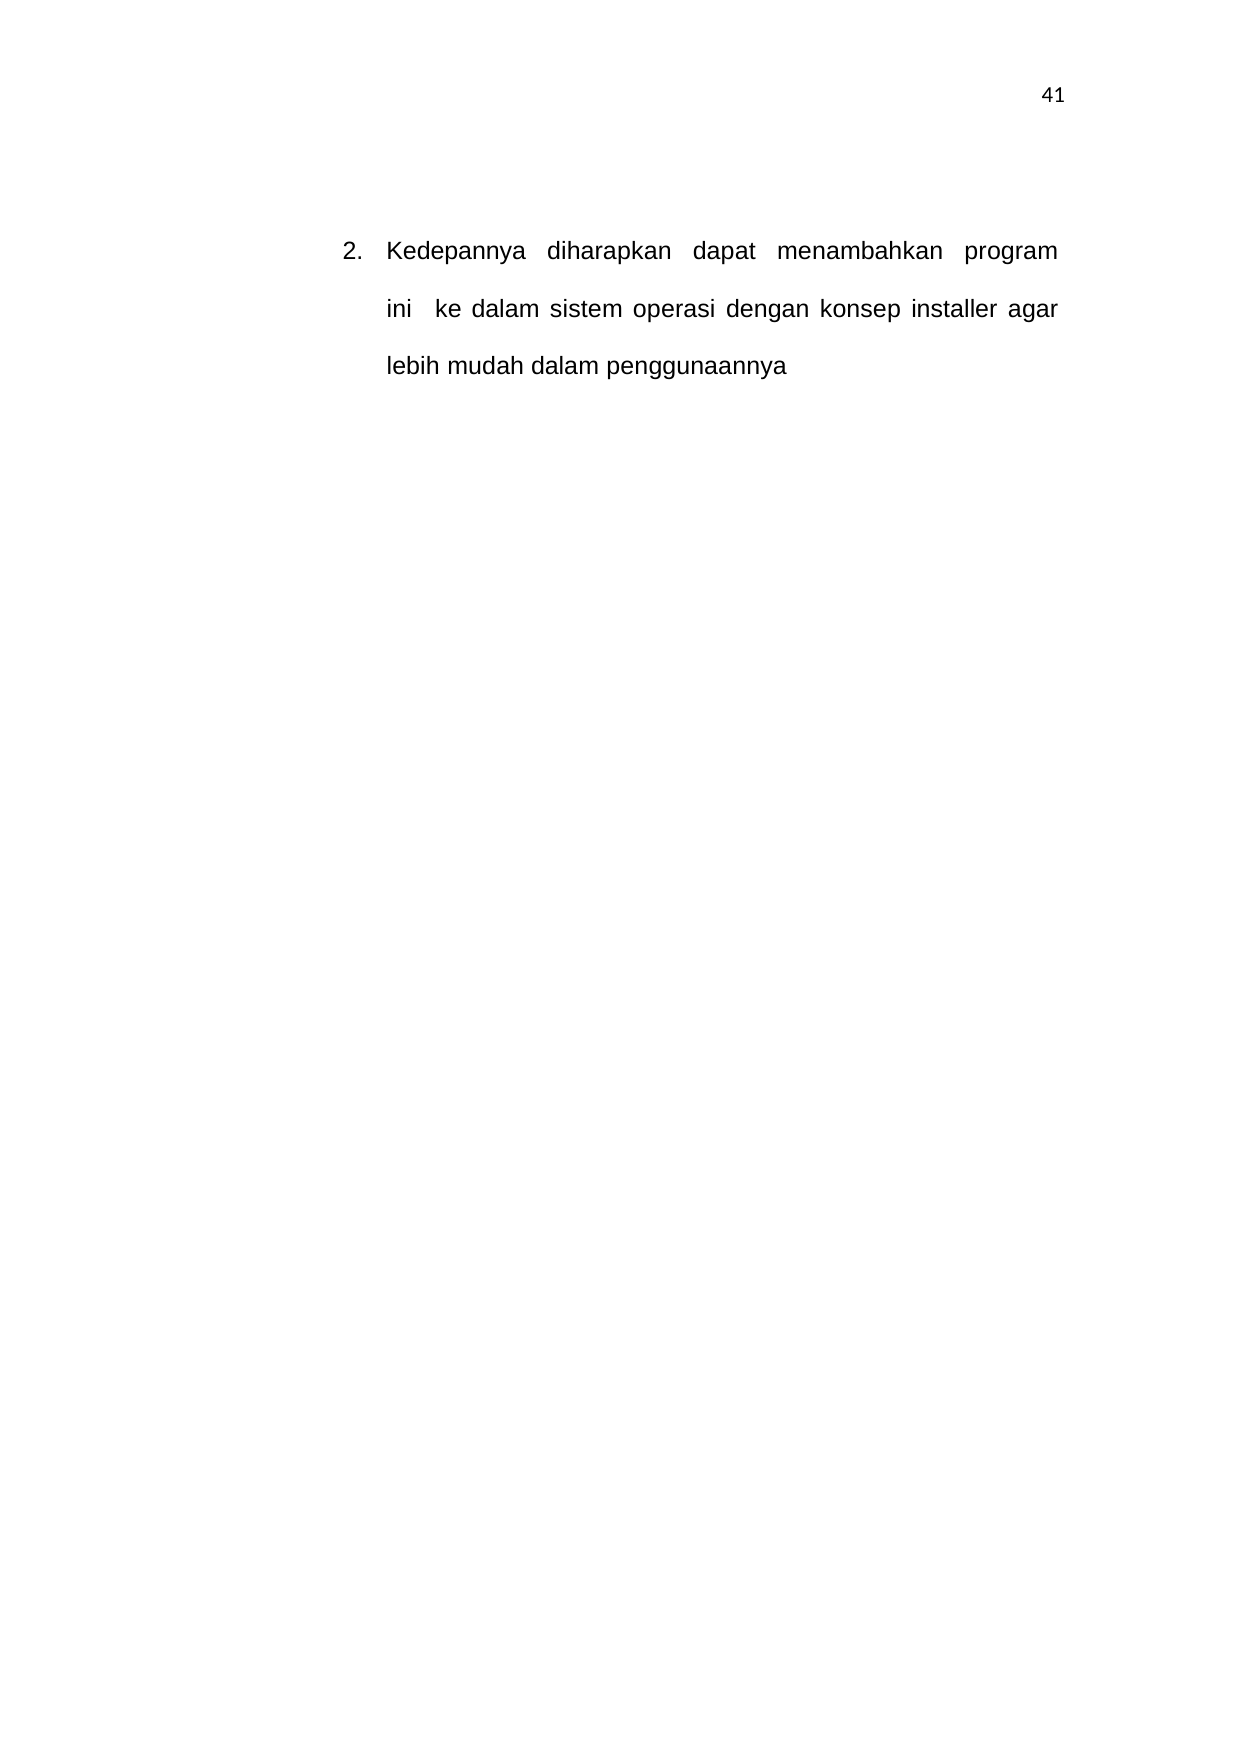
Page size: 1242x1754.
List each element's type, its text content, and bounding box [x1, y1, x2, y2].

text 2. Kedepannya diharapkan dapat menambahkan program ini ke dalam sistem operasi dengan konsep installer agar lebih mudah dalam penggunaannya [342, 236, 1058, 380]
